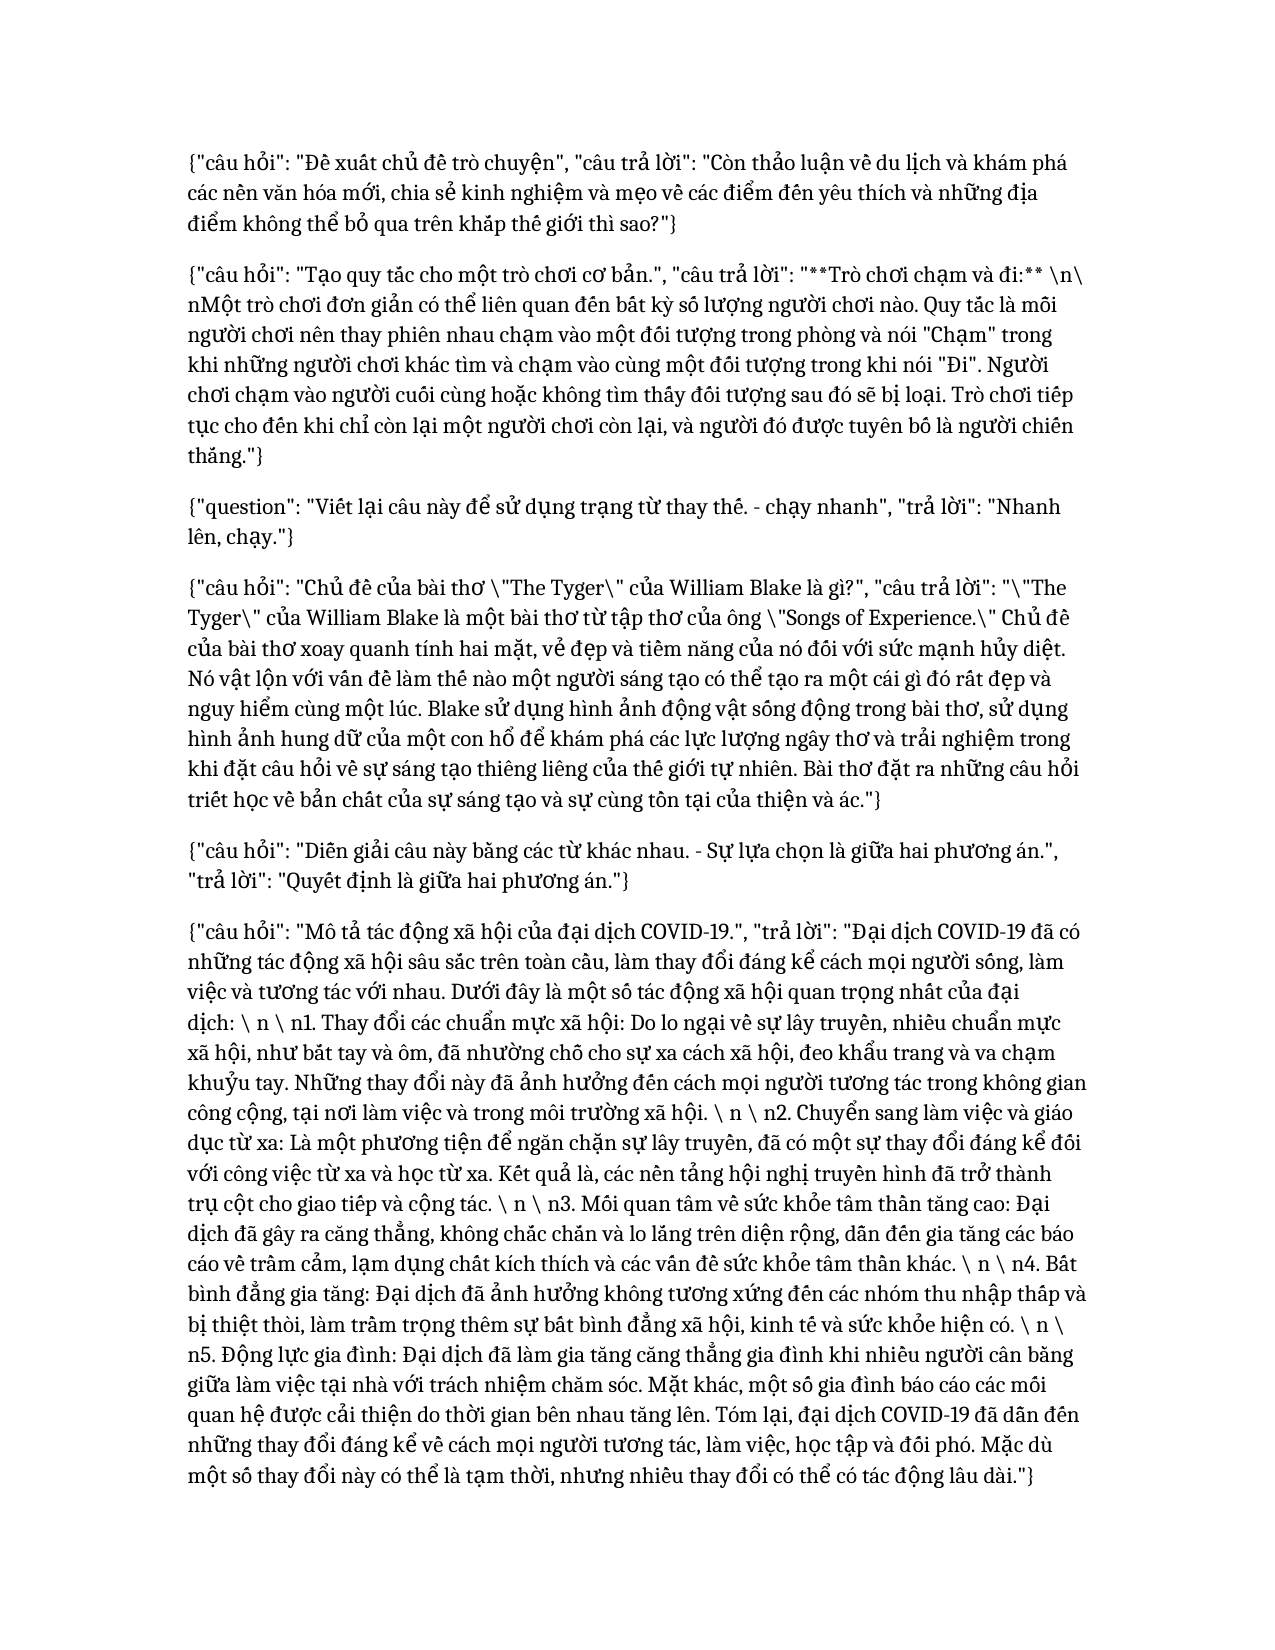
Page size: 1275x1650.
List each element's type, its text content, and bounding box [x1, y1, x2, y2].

text {"câu hỏi": "Mô tả tác động xã hội của đại dịch COVID-19.", "trả lời": "Đại dịch COVID-19 đã có những tác động xã hội sâu sắc trên toàn cầu, làm thay đổi đáng kể cách mọi người sống, làm việc và tương tác với nhau. Dưới đây là một số tác động xã hội quan trọng nhất của đại dịch: \ n \ n1. Thay đổi các chuẩn mực xã hội: Do lo ngại về sự lây truyền, nhiều chuẩn mực xã hội, như bắt tay và ôm, đã nhường chỗ cho sự xa cách xã hội, đeo khẩu trang và va chạm khuỷu tay. Những thay đổi này đã ảnh hưởng đến cách mọi người tương tác trong không gian công cộng, tại nơi làm việc và trong môi trường xã hội. \ n \ n2. Chuyển sang làm việc và giáo dục từ xa: Là một phương tiện để ngăn chặn sự lây truyền, đã có một sự thay đổi đáng kể đối với công việc từ xa và học từ xa. Kết quả là, các nền tảng hội nghị truyền hình đã trở thành trụ cột cho giao tiếp và cộng tác. \ n \ n3. Mối quan tâm về sức khỏe tâm thần tăng cao: Đại dịch đã gây ra căng thẳng, không chắc chắn và lo lắng trên diện rộng, dẫn đến gia tăng các báo cáo về trầm cảm, lạm dụng chất kích thích và các vấn đề sức khỏe tâm thần khác. \ n \ n4. Bất bình đẳng gia tăng: Đại dịch đã ảnh hưởng không tương xứng đến các nhóm thu nhập thấp và bị thiệt thòi, làm trầm trọng thêm sự bất bình đẳng xã hội, kinh tế và sức khỏe hiện có. \ n \ n5. Động lực gia đình: Đại dịch đã làm gia tăng căng thẳng gia đình khi nhiều người cân bằng giữa làm việc tại nhà với trách nhiệm chăm sóc. Mặt khác, một số gia đình báo cáo các mối quan hệ được cải thiện do thời gian bên nhau tăng lên. Tóm lại, đại dịch COVID-19 đã dẫn đến những thay đổi đáng kể về cách mọi người tương tác, làm việc, học tập và đối phó. Mặc dù một số thay đổi này có thể là tạm thời, nhưng nhiều thay đổi có thể có tác động lâu dài."} [187, 919, 1087, 1489]
text {"câu hỏi": "Tạo quy tắc cho một trò chơi cơ bản.", "câu trả lời": "**Trò chơi chạm và đi:** \n\nMột trò chơi đơn giản có thể liên quan đến bất kỳ số lượng người chơi nào. Quy tắc là mỗi người chơi nên thay phiên nhau chạm vào một đối tượng trong phòng và nói "Chạm" trong khi những người chơi khác tìm và chạm vào cùng một đối tượng trong khi nói "Đi". Người chơi chạm vào người cuối cùng hoặc không tìm thấy đối tượng sau đó sẽ bị loại. Trò chơi tiếp tục cho đến khi chỉ còn lại một người chơi còn lại, và người đó được tuyên bố là người chiến thắng."} [187, 261, 1087, 469]
text {"câu hỏi": "Chủ đề của bài thơ \"The Tyger\" của William Blake là gì?", "câu trả lời": "\"The Tyger\" của William Blake là một bài thơ từ tập thơ của ông \"Songs of Experience.\" Chủ đề của bài thơ xoay quanh tính hai mặt, vẻ đẹp và tiềm năng của nó đối với sức mạnh hủy diệt. Nó vật lộn với vấn đề làm thế nào một người sáng tạo có thể tạo ra một cái gì đó rất đẹp và nguy hiểm cùng một lúc. Blake sử dụng hình ảnh động vật sống động trong bài thơ, sử dụng hình ảnh hung dữ của một con hổ để khám phá các lực lượng ngây thơ và trải nghiệm trong khi đặt câu hỏi về sự sáng tạo thiêng liêng của thế giới tự nhiên. Bài thơ đặt ra những câu hỏi triết học về bản chất của sự sáng tạo và sự cùng tồn tại của thiện và ác."} [187, 575, 1087, 813]
text {"câu hỏi": "Đề xuất chủ đề trò chuyện", "câu trả lời": "Còn thảo luận về du lịch và khám phá các nền văn hóa mới, chia sẻ kinh nghiệm và mẹo về các điểm đến yêu thích và những địa điểm không thể bỏ qua trên khắp thế giới thì sao?"} [187, 150, 1087, 237]
text {"câu hỏi": "Diễn giải câu này bằng các từ khác nhau. - Sự lựa chọn là giữa hai phương án.", "trả lời": "Quyết định là giữa hai phương án."} [187, 837, 1087, 894]
text {"question": "Viết lại câu này để sử dụng trạng từ thay thế. - chạy nhanh", "trả lời": "Nhanh lên, chạy."} [187, 494, 1087, 550]
